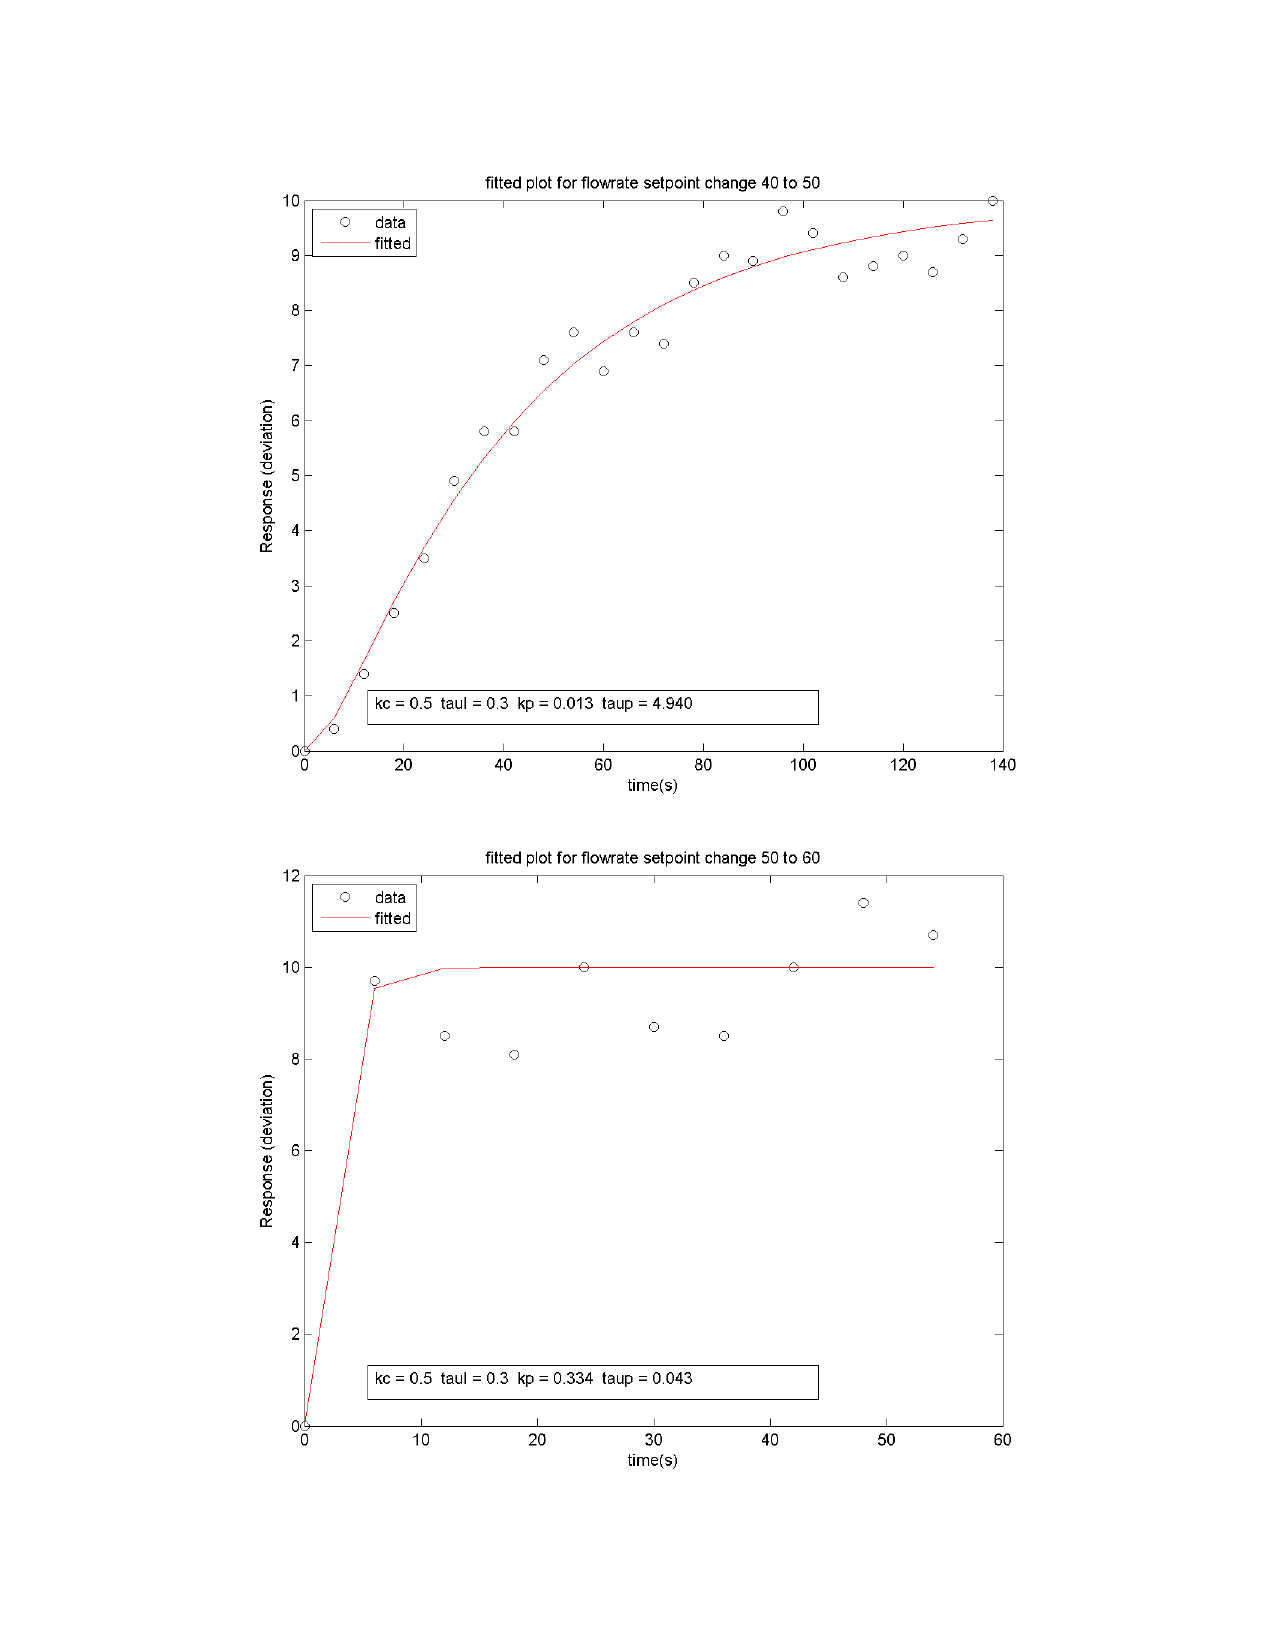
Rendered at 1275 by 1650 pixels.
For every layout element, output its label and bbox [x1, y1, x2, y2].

picture [187, 150, 1088, 1500]
